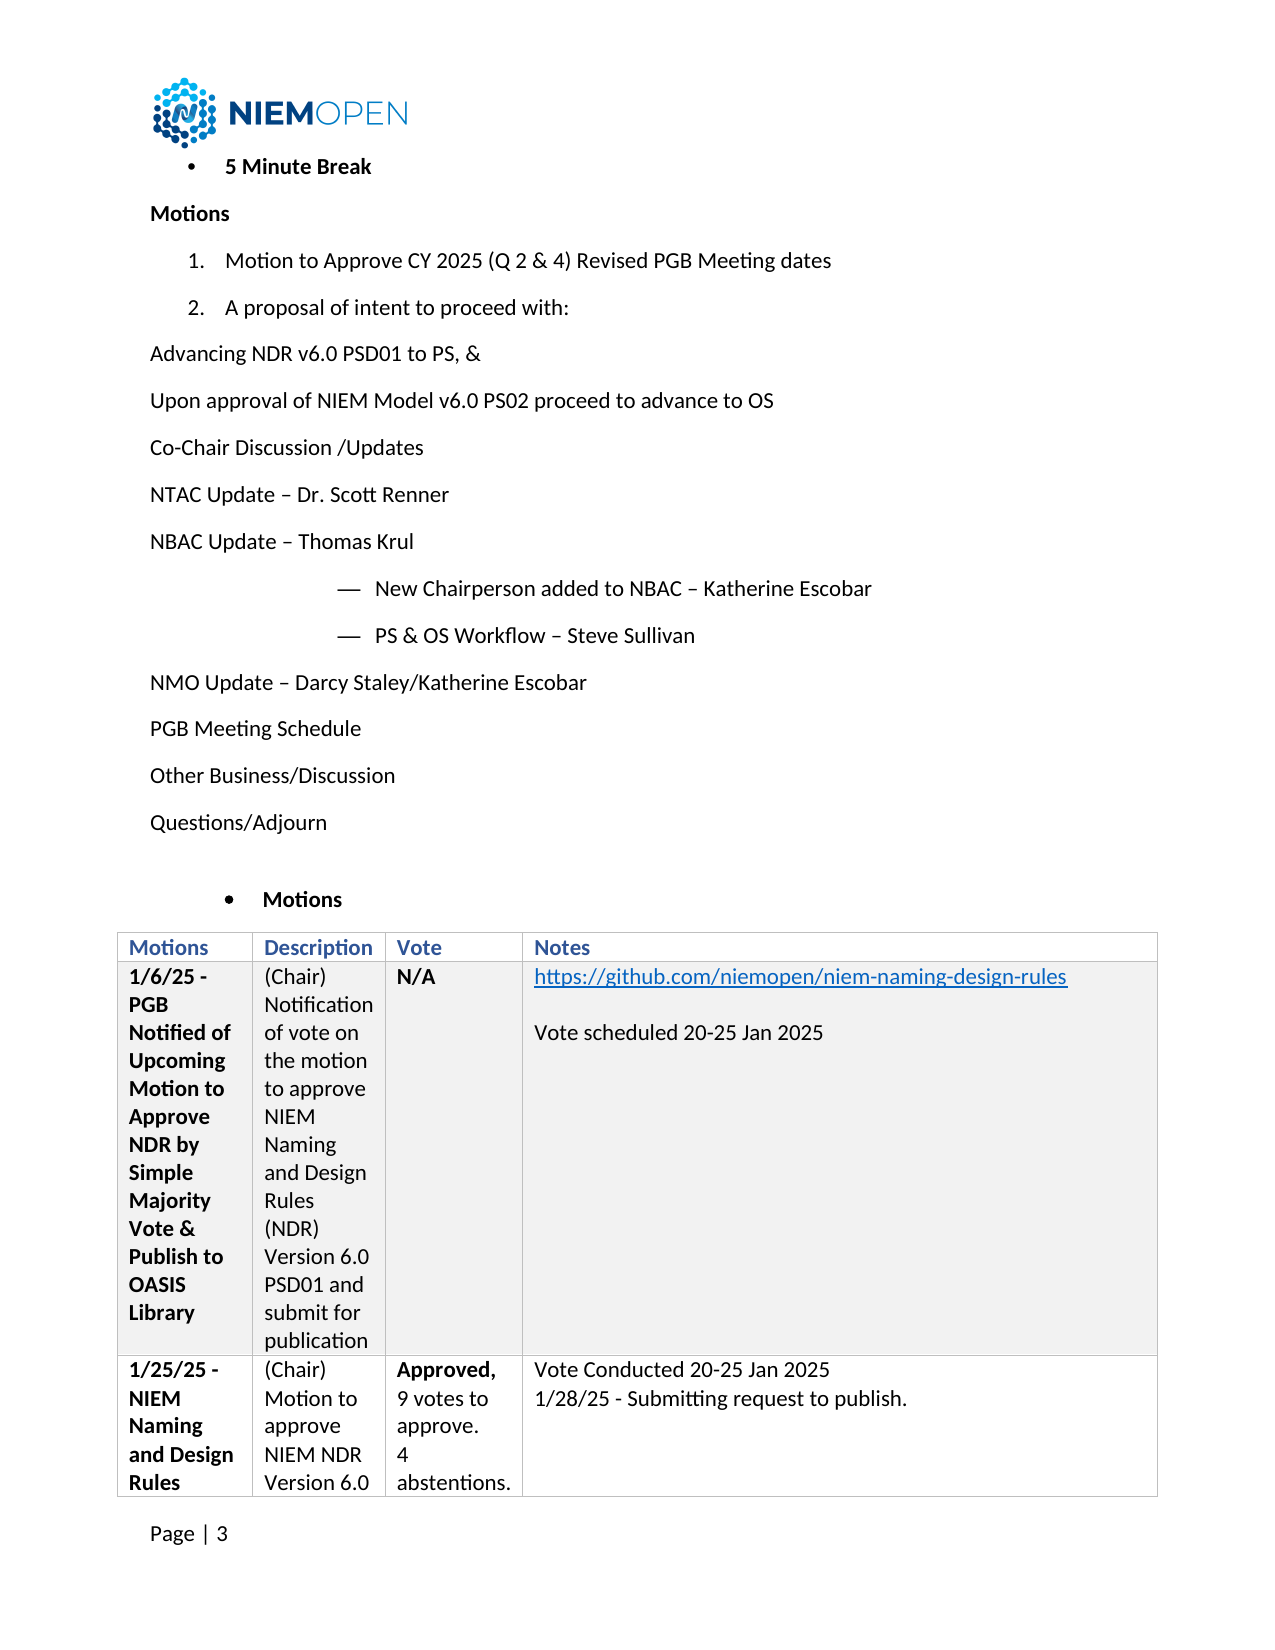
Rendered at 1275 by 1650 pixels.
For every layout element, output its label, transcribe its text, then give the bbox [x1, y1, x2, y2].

text Other Business/Discussion [150, 761, 1125, 789]
text Motions [150, 199, 1125, 227]
text NBAC Update – Thomas Krul [150, 527, 1125, 555]
list PS & OS Workflow – Steve Sullivan [337, 621, 1125, 649]
text NMO Update – Darcy Staley/Katherine Escobar [150, 668, 1125, 696]
table_header Notes [523, 933, 1157, 961]
list 5 Minute Break [187, 152, 1125, 180]
table_header Description [253, 933, 385, 961]
text Upon approval of NIEM Model v6.0 PS02 proceed to advance to OS [150, 386, 1125, 414]
table_cell (Chair) Motion to approve NIEM NDR Version 6.0 PSD01 and submit for publication by simple majority via email. [253, 1356, 385, 1496]
table_cell 1/25/25 - NIEM Naming and Design Rules (NDR) Version 6.0 PSD01 Vote [118, 1356, 252, 1496]
table_header Vote [386, 933, 522, 961]
list New Chairperson added to NBAC – Katherine Escobar [337, 574, 1125, 602]
text Advancing NDR v6.0 PSD01 to PS, & [150, 339, 1125, 367]
list Motion to Approve CY 2025 (Q 2 & 4) Revised PGB Meeting dates [187, 246, 1125, 274]
list Motions [225, 885, 1125, 913]
table_cell N/A [386, 962, 522, 1354]
text Co-Chair Discussion /Updates [150, 433, 1125, 461]
picture [150, 75, 410, 152]
text NTAC Update – Dr. Scott Renner [150, 480, 1125, 508]
text Questions/Adjourn [150, 808, 1125, 836]
text PGB Meeting Schedule [150, 714, 1125, 742]
table_cell (Chair) Notification of vote on the motion to approve NIEM Naming and Design Rules (NDR) Version 6.0 PSD01 and submit for publication [253, 962, 385, 1354]
table_cell Vote Conducted 20-25 Jan 2025 1/28/25 - Submitting request to publish. [523, 1356, 1157, 1496]
table_header Motions [118, 933, 252, 961]
table_cell 1/6/25 - PGB Notified of Upcoming Motion to Approve NDR by Simple Majority Vote & Publish to OASIS Library [118, 962, 252, 1354]
table_cell Approved, 9 votes to approve. 4 abstentions. [386, 1356, 522, 1496]
list A proposal of intent to proceed with: [187, 293, 1125, 321]
table_cell https://github.com/niemopen/niem-naming-design-rules Vote scheduled 20-25 Jan 2025 [523, 962, 1157, 1354]
